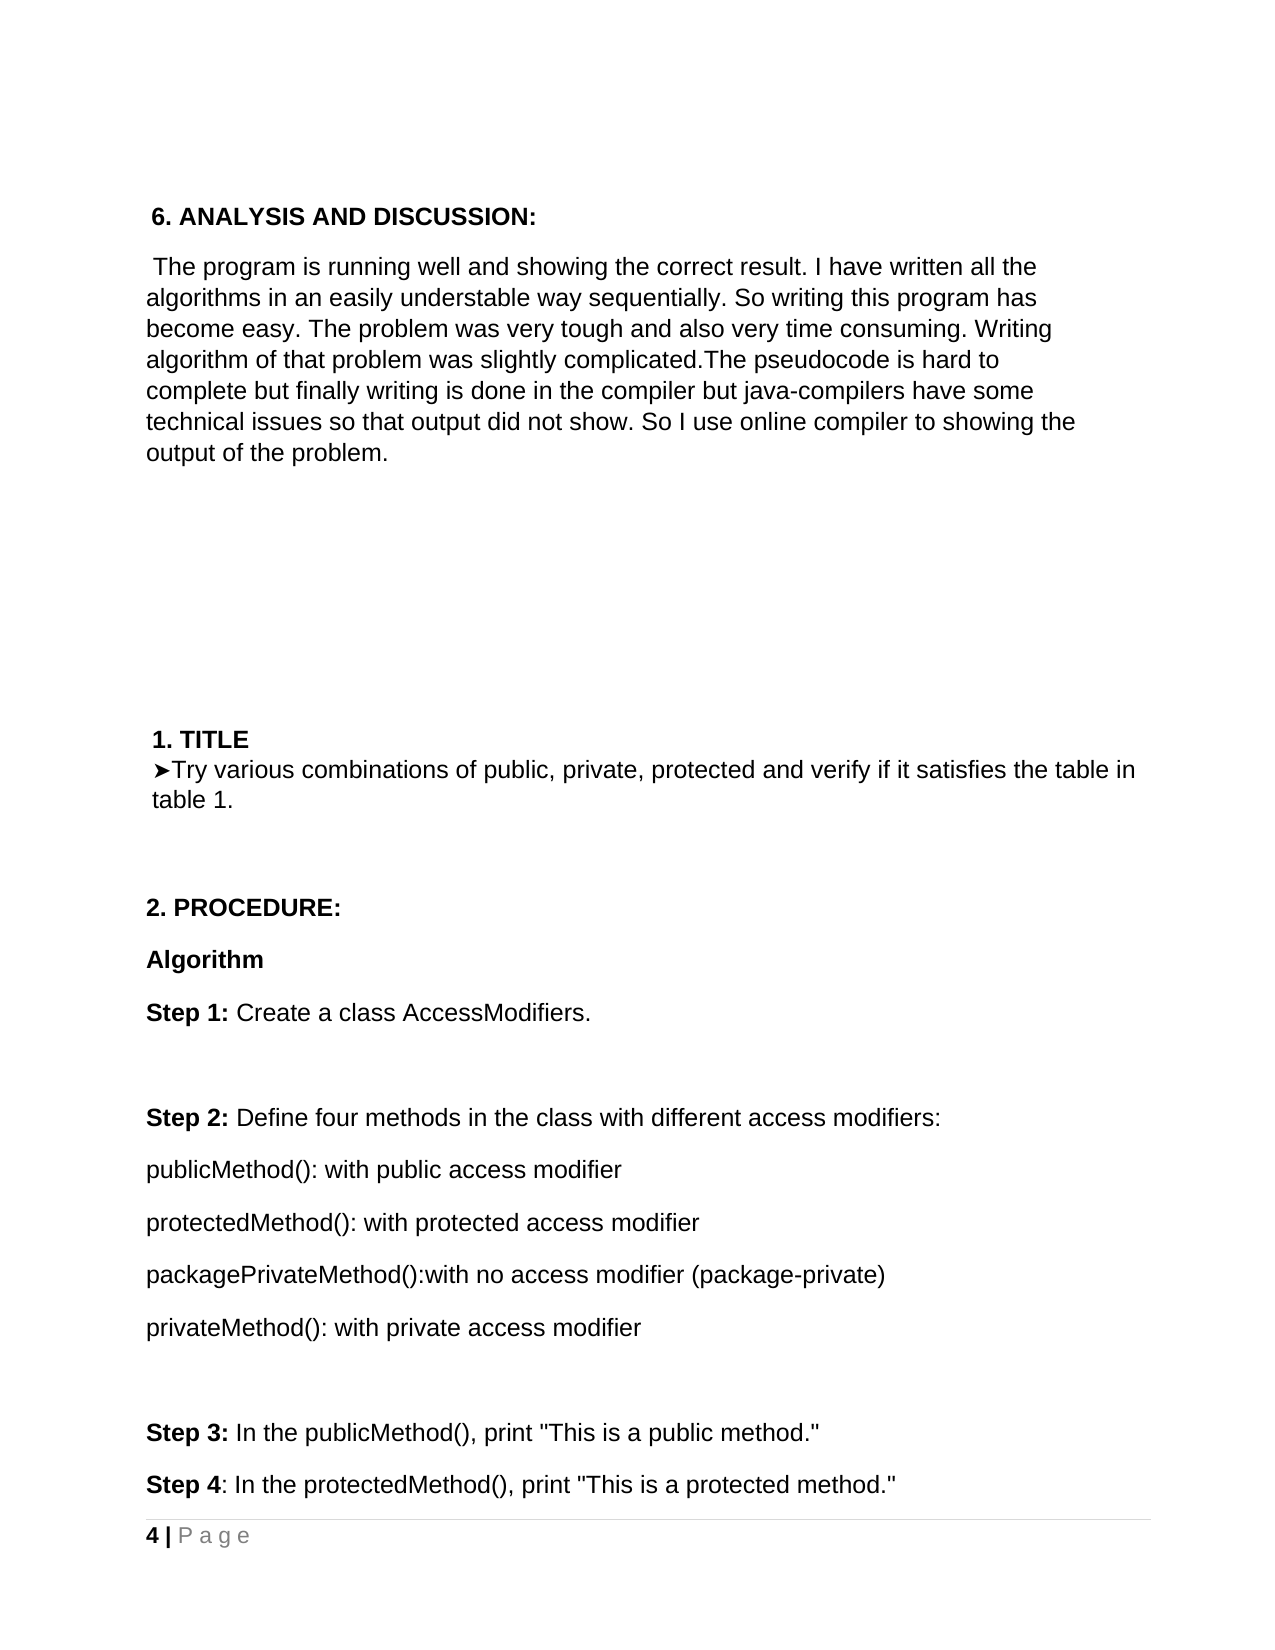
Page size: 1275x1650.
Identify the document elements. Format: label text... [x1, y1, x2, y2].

text 1. TITLE [152, 725, 1151, 753]
subtitle 6. ANALYSIS AND DISCUSSION: [151, 202, 1151, 231]
text Algorithm [146, 945, 1092, 974]
text Step 3: In the publicMethod(), print "This is a public method." [146, 1417, 1092, 1446]
text The program is running well and showing the correct result. I have written all the algorithms in an easily understable way sequentially. So writing this program has become easy. The problem was very tough and also very time consuming. Writing algorithm of that problem was slightly complicated.The pseudocode is hard to complete but finally writing is done in the compiler but java-compilers have some technical issues so that output did not show. So I use online compiler to showing the output of the problem. [146, 252, 1097, 467]
text publicMethod(): with public access modifier [146, 1155, 1092, 1184]
text privateMethod(): with private access modifier [146, 1312, 1092, 1341]
text ➤Try various combinations of public, private, protected and verify if it satisfies the table in table 1. [152, 753, 1151, 813]
text protectedMethod(): with protected access modifier [146, 1207, 1092, 1236]
text Step 2: Define four methods in the class with different access modifiers: [146, 1102, 1092, 1131]
text Step 4: In the protectedMethod(), print "This is a protected method." [146, 1470, 1092, 1499]
text packagePrivateMethod():with no access modifier (package-private) [146, 1260, 1092, 1289]
text Step 1: Create a class AccessModifiers. [146, 997, 1092, 1026]
text 2. PROCEDURE: [146, 892, 1092, 921]
